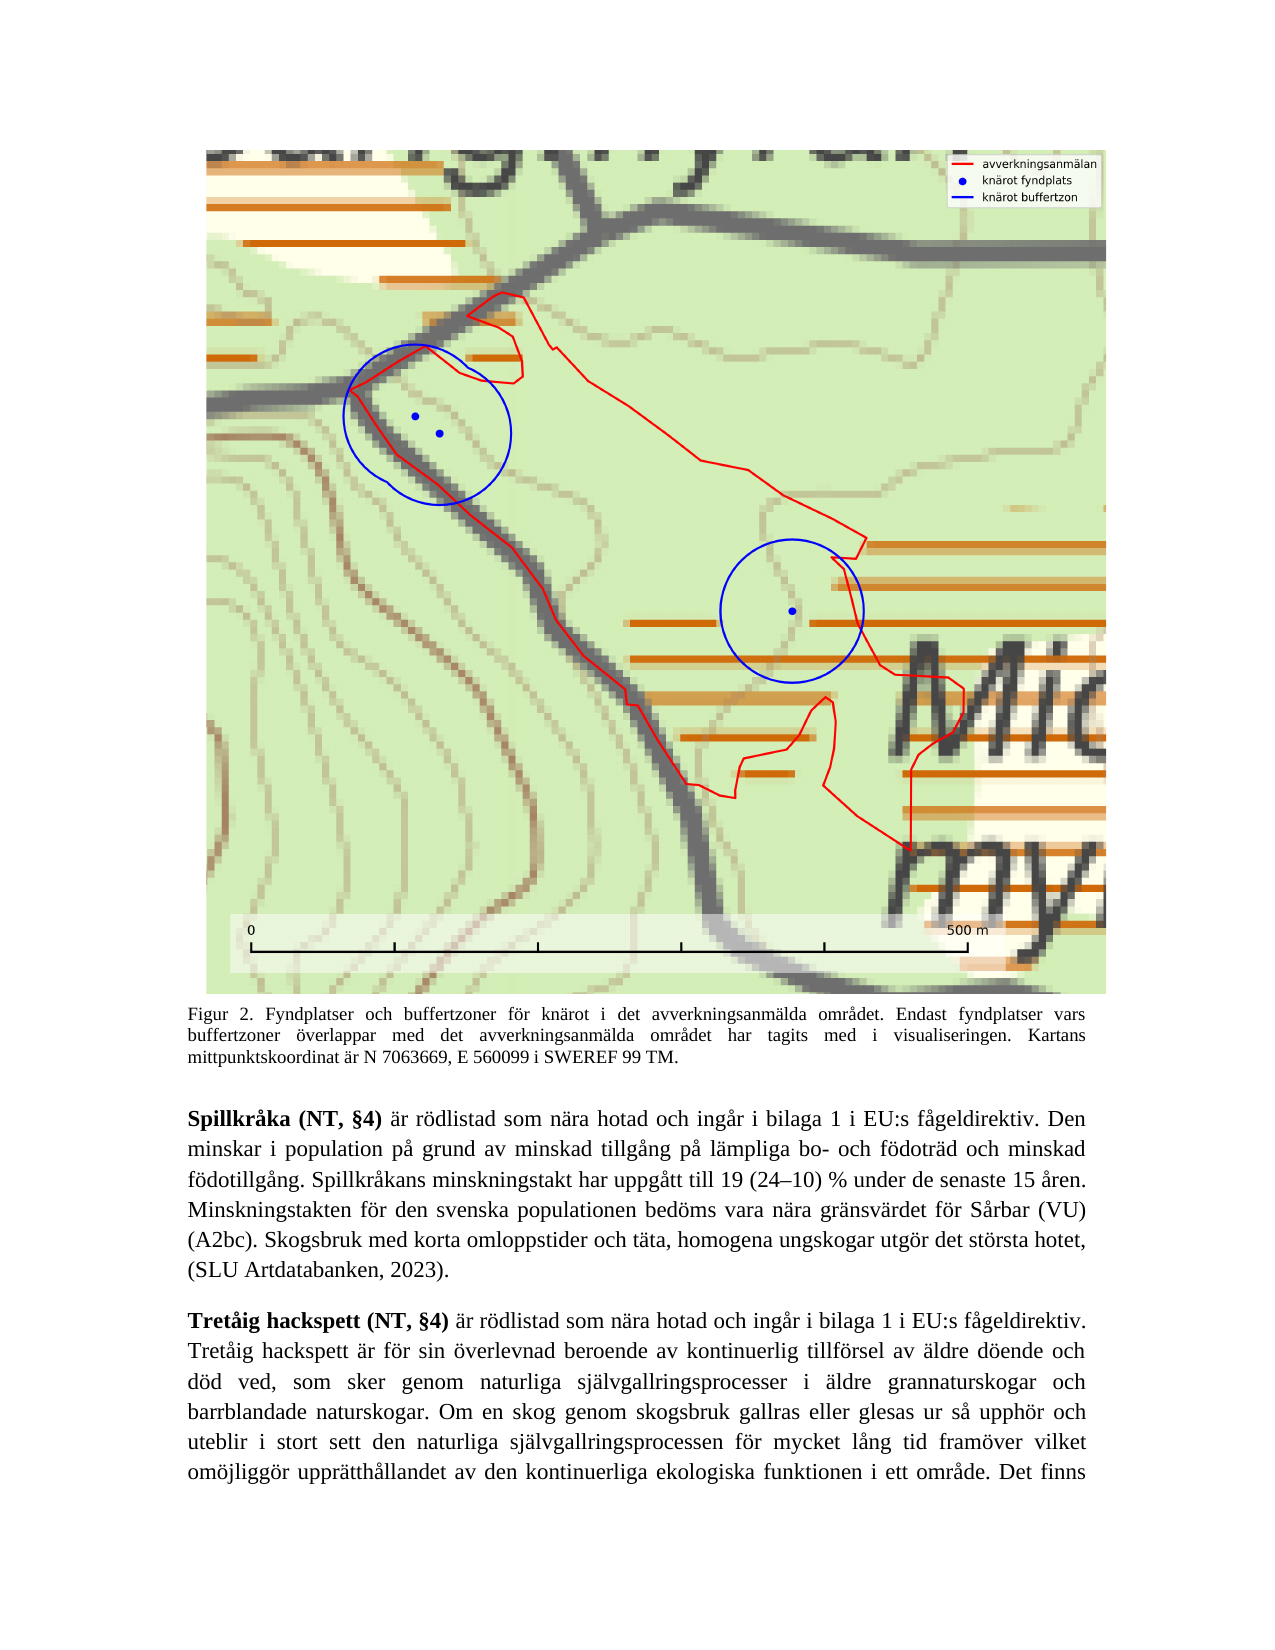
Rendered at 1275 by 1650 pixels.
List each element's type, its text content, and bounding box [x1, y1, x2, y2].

text Figur 2. Fyndplatser och buffertzoner för knärot i det avverkningsanmälda området. Endast fyndplatser vars buffertzoner överlappar med det avverkningsanmälda området har tagits med i visualiseringen. Kartans mittpunktskoordinat är N 7063669, E 560099 i SWEREF 99 TM. [187, 1002, 1087, 1067]
picture [206, 150, 1107, 994]
text Spillkråka (NT, §4) är rödlistad som nära hotad och ingår i bilaga 1 i EU:s fågeldirektiv. Den minskar i population på grund av minskad tillgång på lämpliga bo- och födoträd och minskad födotillgång. Spillkråkans minskningstakt har uppgått till 19 (24–10) % under de senaste 15 åren. Minskningstakten för den svenska populationen bedöms vara nära gränsvärdet för Sårbar (VU) (A2bc). Skogsbruk med korta omloppstider och täta, homogena ungskogar utgör det största hotet, (SLU Artdatabanken, 2023). [187, 1105, 1087, 1283]
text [187, 1307, 1087, 1485]
